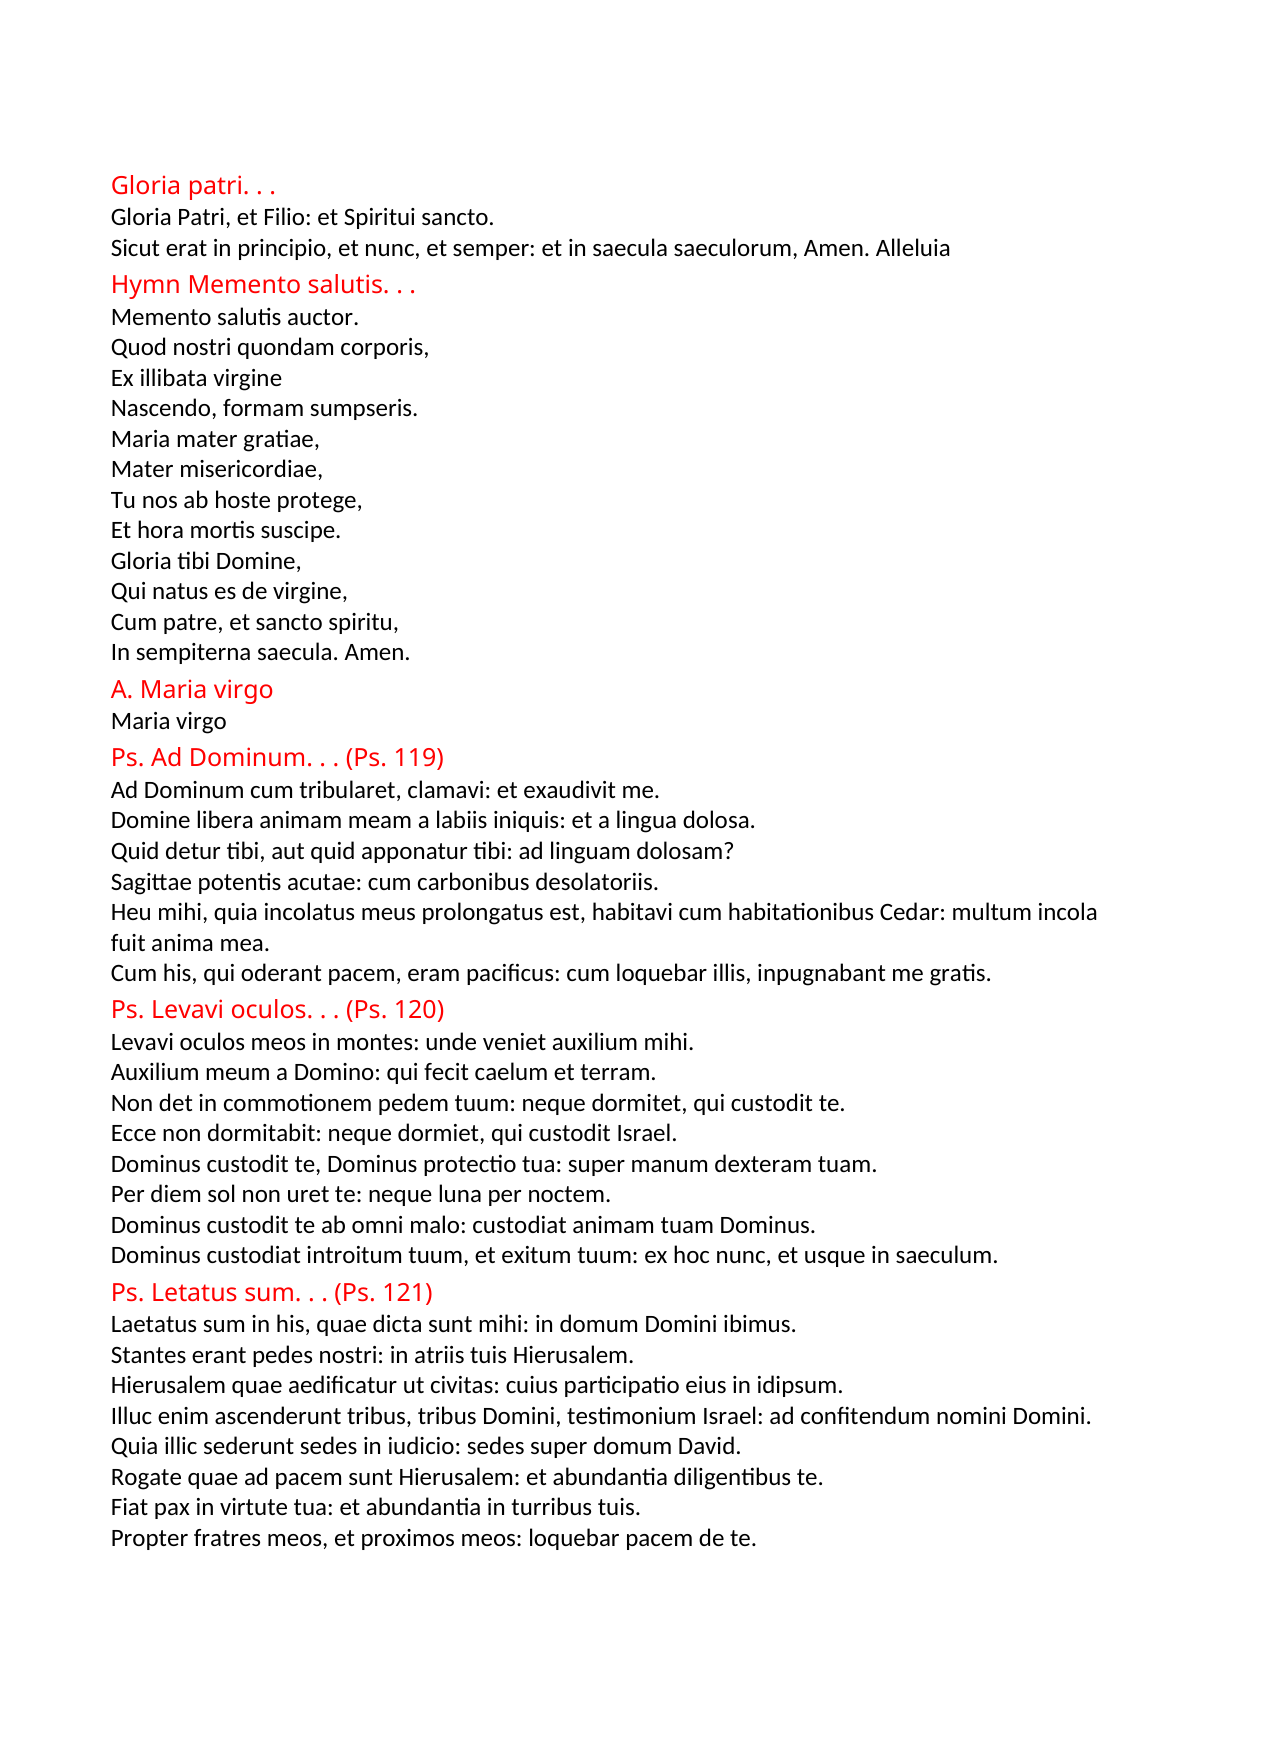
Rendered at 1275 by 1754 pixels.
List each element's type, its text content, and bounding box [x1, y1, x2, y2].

text Maria virgo [111, 705, 1106, 736]
subtitle Ps. Levavi oculos. . . (Ps. 120) [111, 992, 1106, 1026]
subtitle Ps. Letatus sum. . . (Ps. 121) [111, 1274, 1106, 1308]
subtitle A. Maria virgo [111, 671, 1106, 705]
text Gloria Patri, et Filio: et Spiritui sancto. Sicut erat in principio, et nunc, et semper: et in saecula saeculorum, Amen. Alleluia [111, 202, 1106, 263]
subtitle Gloria patri. . . [111, 167, 1106, 202]
text Levavi oculos meos in montes: unde veniet auxilium mihi. Auxilium meum a Domino: qui fecit caelum et terram. Non det in commotionem pedem tuum: neque dormitet, qui custodit te. Ecce non dormitabit: neque dormiet, qui custodit Israel. Dominus custodit te, Dominus protectio tua: super manum dexteram tuam. Per diem sol non uret te: neque luna per noctem. Dominus custodit te ab omni malo: custodiat animam tuam Dominus. Dominus custodiat introitum tuum, et exitum tuum: ex hoc nunc, et usque in saeculum. [111, 1026, 1106, 1270]
subtitle Ps. Ad Dominum. . . (Ps. 119) [111, 740, 1106, 774]
subtitle Hymn Memento salutis. . . [111, 267, 1106, 301]
text Memento salutis auctor. Quod nostri quondam corporis, Ex illibata virgine Nascendo, formam sumpseris. Maria mater gratiae, Mater misericordiae, Tu nos ab hoste protege, Et hora mortis suscipe. Gloria tibi Domine, Qui natus es de virgine, Cum patre, et sancto spiritu, In sempiterna saecula. Amen. [111, 301, 1106, 667]
text Ad Dominum cum tribularet, clamavi: et exaudivit me. Domine libera animam meam a labiis iniquis: et a lingua dolosa. Quid detur tibi, aut quid apponatur tibi: ad linguam dolosam? Sagittae potentis acutae: cum carbonibus desolatoriis. Heu mihi, quia incolatus meus prolongatus est, habitavi cum habitationibus Cedar: multum incola fuit anima mea. Cum his, qui oderant pacem, eram pacificus: cum loquebar illis, inpugnabant me gratis. [111, 774, 1106, 988]
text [111, 1308, 1106, 1552]
